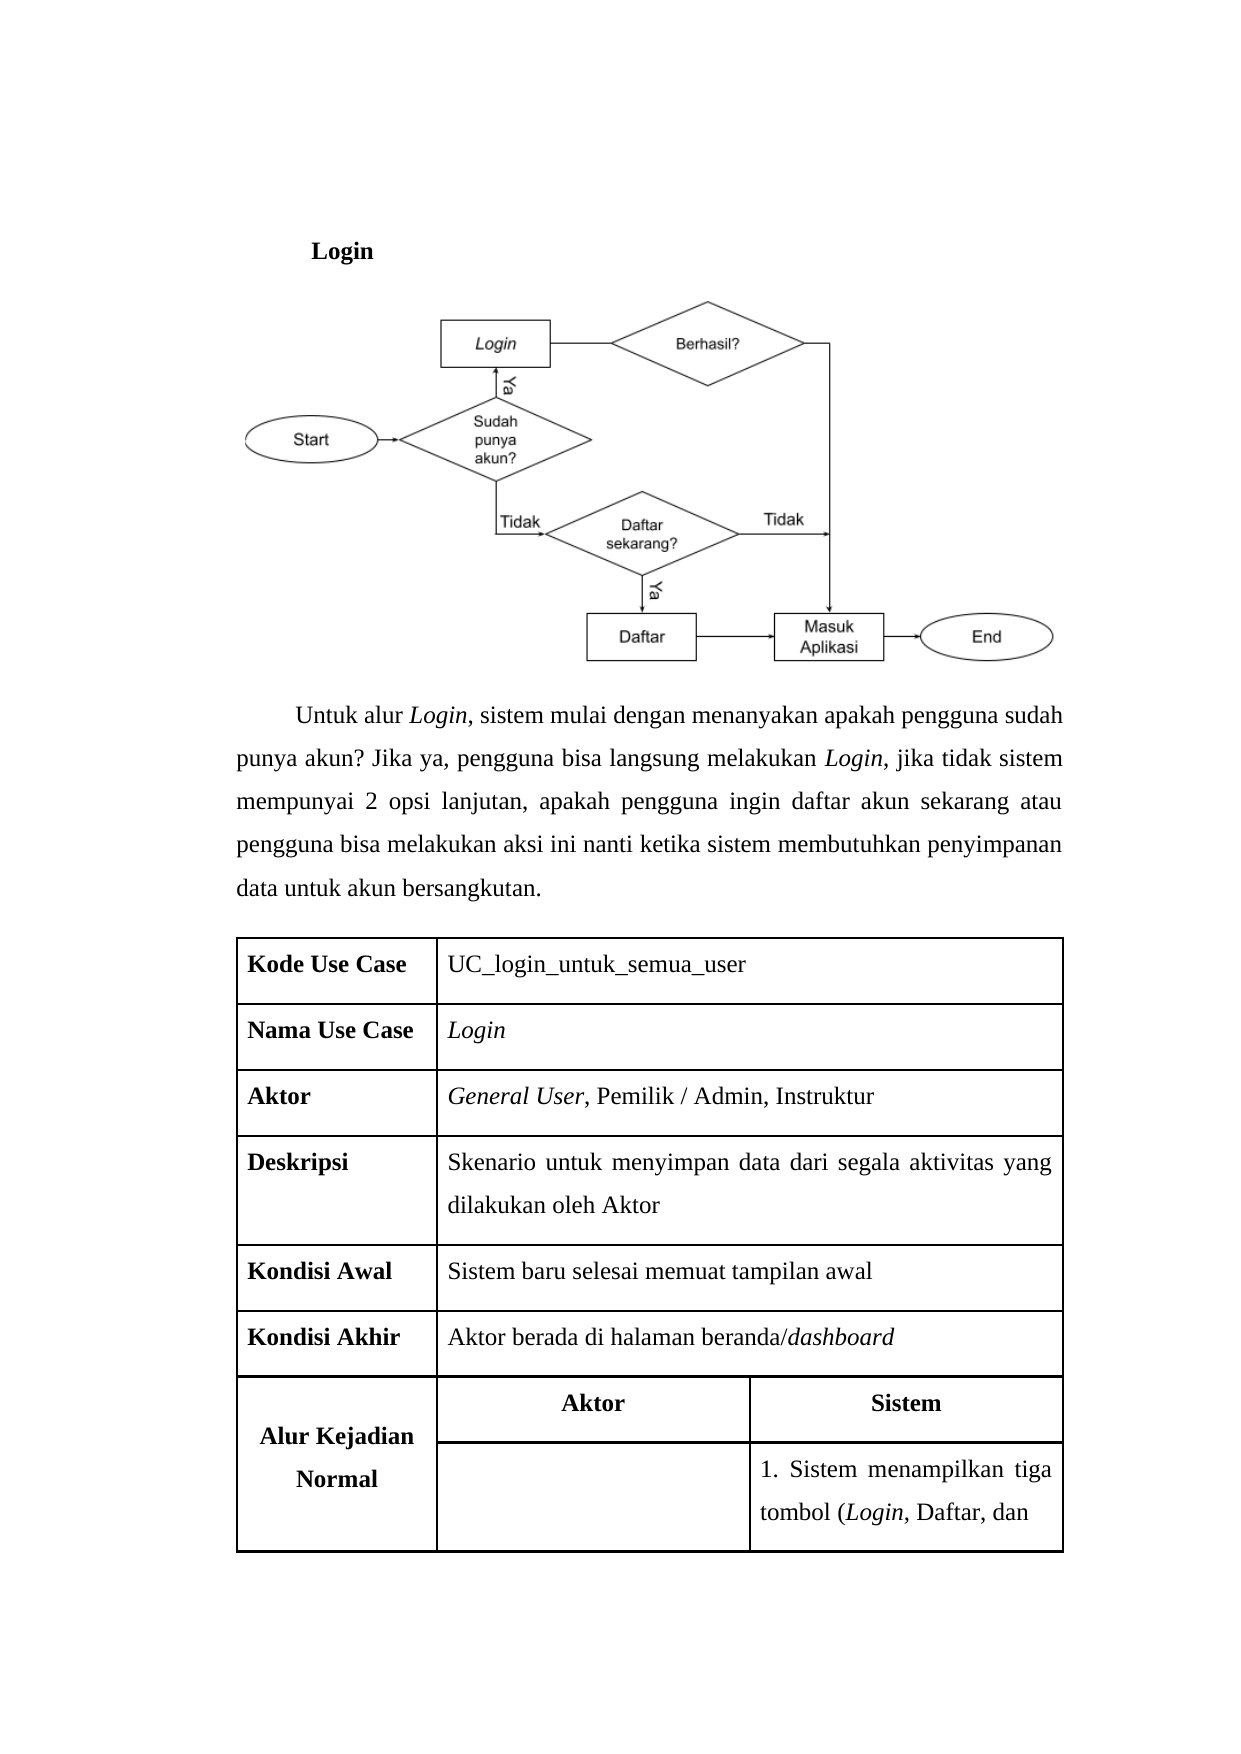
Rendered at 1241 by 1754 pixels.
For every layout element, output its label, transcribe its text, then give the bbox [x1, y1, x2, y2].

table_header UC_login_untuk_semua_user [438, 939, 1062, 1003]
table_cell Deskripsi [238, 1137, 436, 1243]
table_cell Aktor [438, 1378, 749, 1441]
table_cell Aktor berada di halaman beranda/dashboard [438, 1312, 1062, 1375]
table_cell Aktor [238, 1071, 436, 1134]
table_cell Kondisi Awal [238, 1246, 436, 1309]
table_cell Login [438, 1005, 1062, 1068]
table_cell Kondisi Akhir [238, 1312, 436, 1375]
picture [245, 300, 1054, 666]
text Untuk alur Login, sistem mulai dengan menanyakan apakah pengguna sudah punya akun? Jika ya, pengguna bisa langsung melakukan Login, jika tidak sistem mempunyai 2 opsi lanjutan, apakah pengguna ingin daftar akun sekarang atau pengguna bisa melakukan aksi ini nanti ketika sistem membutuhkan penyimpanan data untuk akun bersangkutan. [236, 700, 1063, 901]
table_cell General User, Pemilik / Admin, Instruktur [438, 1071, 1062, 1134]
table_cell [438, 1444, 749, 1550]
table_cell 1. Sistem menampilkan tiga tombol (Login, Daftar, dan [751, 1444, 1062, 1550]
table_header Kode Use Case [238, 939, 436, 1003]
table_cell Sistem [751, 1378, 1062, 1441]
subtitle Login [311, 236, 1063, 265]
table_cell Alur Kejadian Normal [238, 1378, 436, 1550]
table_cell Sistem baru selesai memuat tampilan awal [438, 1246, 1062, 1309]
table_cell Nama Use Case [238, 1005, 436, 1068]
table_cell Skenario untuk menyimpan data dari segala aktivitas yang dilakukan oleh Aktor [438, 1137, 1062, 1243]
